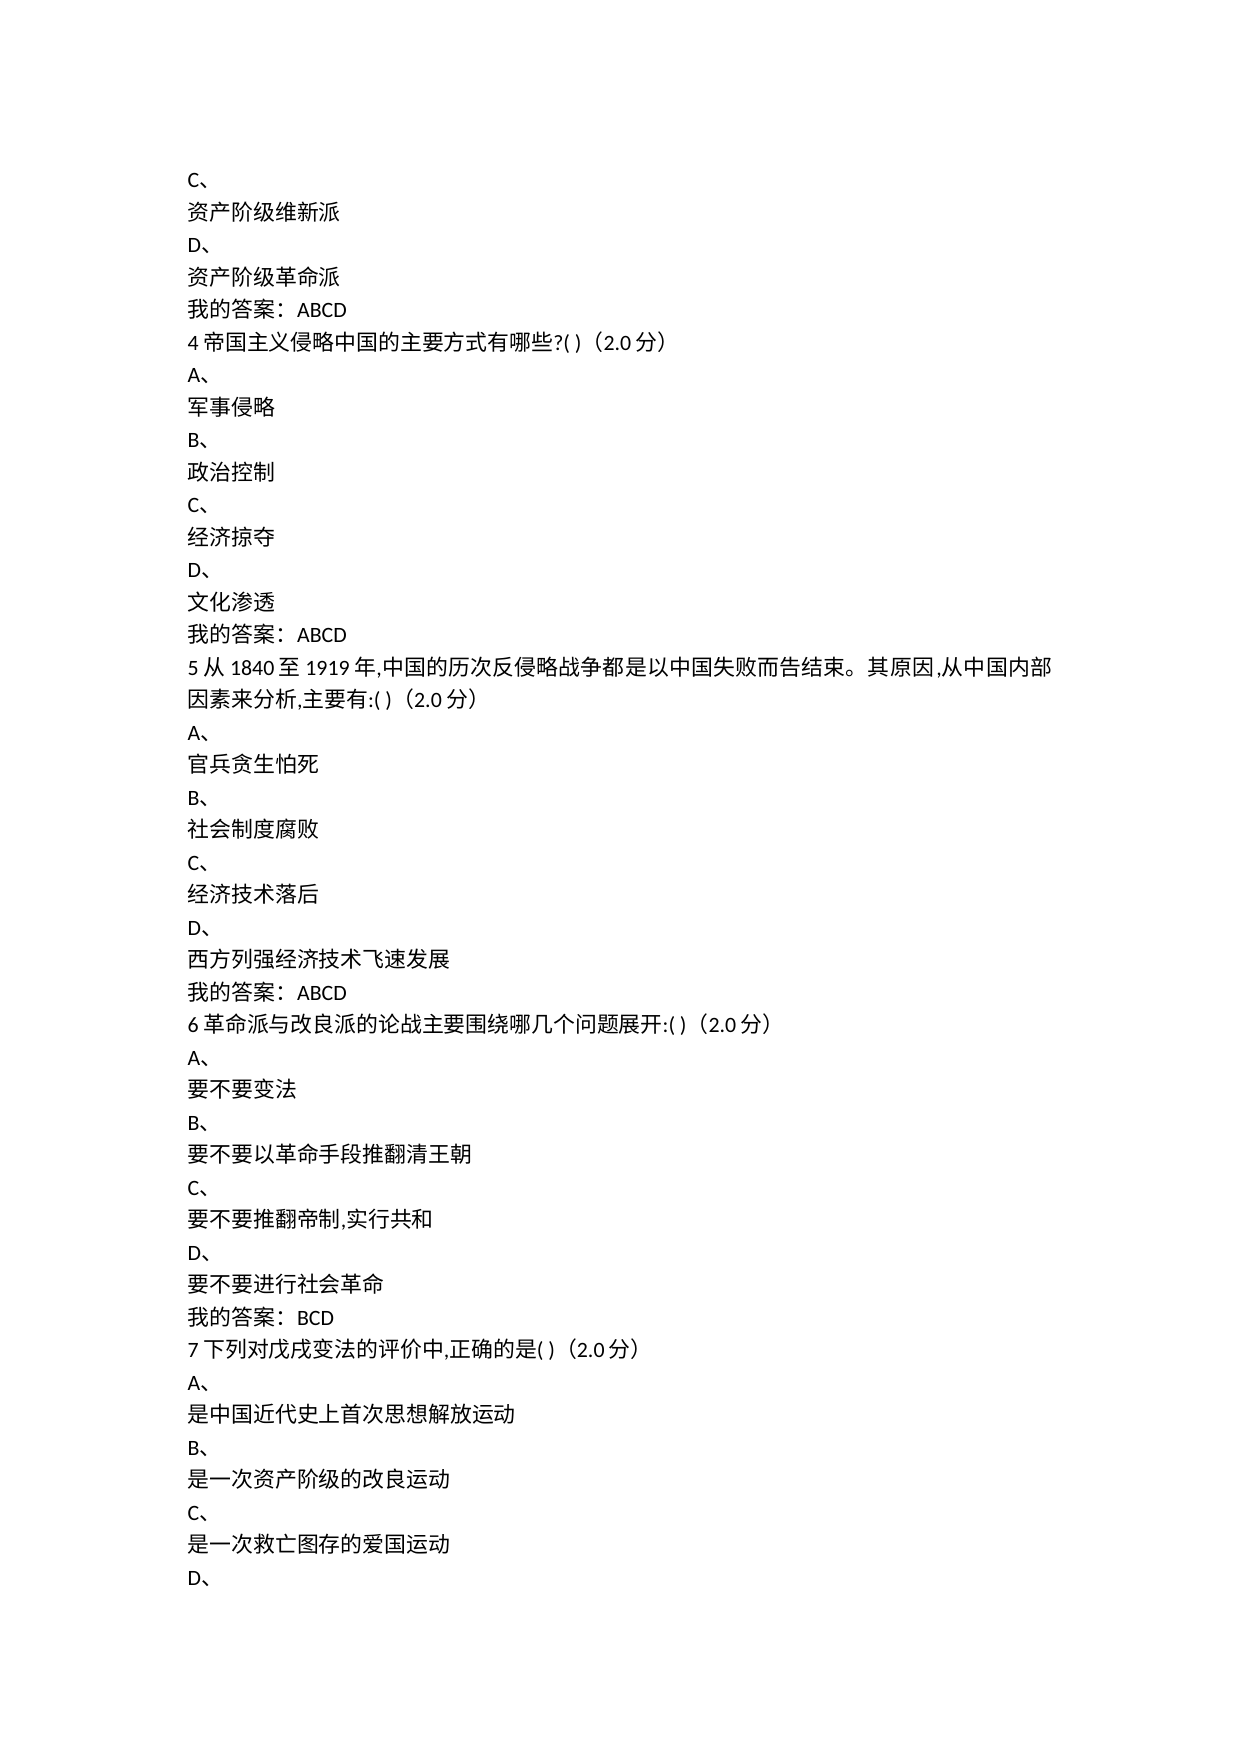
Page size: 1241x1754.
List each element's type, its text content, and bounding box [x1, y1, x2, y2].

text 7下列对戊戌变法的评价中,正确的是( )（2.0分） [187, 1332, 1053, 1364]
text B、 [187, 1429, 1053, 1462]
text 文化渗透 [187, 584, 1053, 617]
text D、 [187, 1559, 1053, 1592]
text 我的答案：ABCD [187, 617, 1053, 649]
text D、 [187, 909, 1053, 942]
text 要不要进行社会革命 [187, 1267, 1053, 1299]
text 官兵贪生怕死 [187, 747, 1053, 779]
text 要不要变法 [187, 1072, 1053, 1104]
text A、 [187, 357, 1053, 389]
text 西方列强经济技术飞速发展 [187, 942, 1053, 974]
text 是中国近代史上首次思想解放运动 [187, 1397, 1053, 1429]
text B、 [187, 779, 1053, 812]
text 我的答案：ABCD [187, 974, 1053, 1007]
text 政治控制 [187, 454, 1053, 487]
text A、 [187, 714, 1053, 747]
text D、 [187, 552, 1053, 584]
text D、 [187, 1234, 1053, 1267]
text 我的答案：ABCD [187, 292, 1053, 324]
text D、 [187, 227, 1053, 259]
text 6革命派与改良派的论战主要围绕哪几个问题展开:( )（2.0分） [187, 1007, 1053, 1039]
text 经济技术落后 [187, 877, 1053, 909]
text C、 [187, 1169, 1053, 1202]
text 资产阶级革命派 [187, 259, 1053, 292]
text 军事侵略 [187, 389, 1053, 422]
text A、 [187, 1039, 1053, 1072]
text 经济掠夺 [187, 519, 1053, 552]
text 要不要以革命手段推翻清王朝 [187, 1137, 1053, 1169]
text 我的答案：BCD [187, 1299, 1053, 1332]
text 是一次资产阶级的改良运动 [187, 1462, 1053, 1494]
text B、 [187, 422, 1053, 454]
text 是一次救亡图存的爱国运动 [187, 1527, 1053, 1559]
text 社会制度腐败 [187, 812, 1053, 844]
text 5从1840至1919年,中国的历次反侵略战争都是以中国失败而告结束。其原因,从中国内部因素来分析,主要有:( )（2.0分） [187, 649, 1053, 714]
text A、 [187, 1364, 1053, 1397]
text 资产阶级维新派 [187, 194, 1053, 227]
text C、 [187, 487, 1053, 519]
text B、 [187, 1104, 1053, 1137]
text C、 [187, 844, 1053, 877]
text 4帝国主义侵略中国的主要方式有哪些?( )（2.0分） [187, 324, 1053, 357]
text 要不要推翻帝制,实行共和 [187, 1202, 1053, 1234]
text C、 [187, 162, 1053, 194]
text C、 [187, 1494, 1053, 1527]
